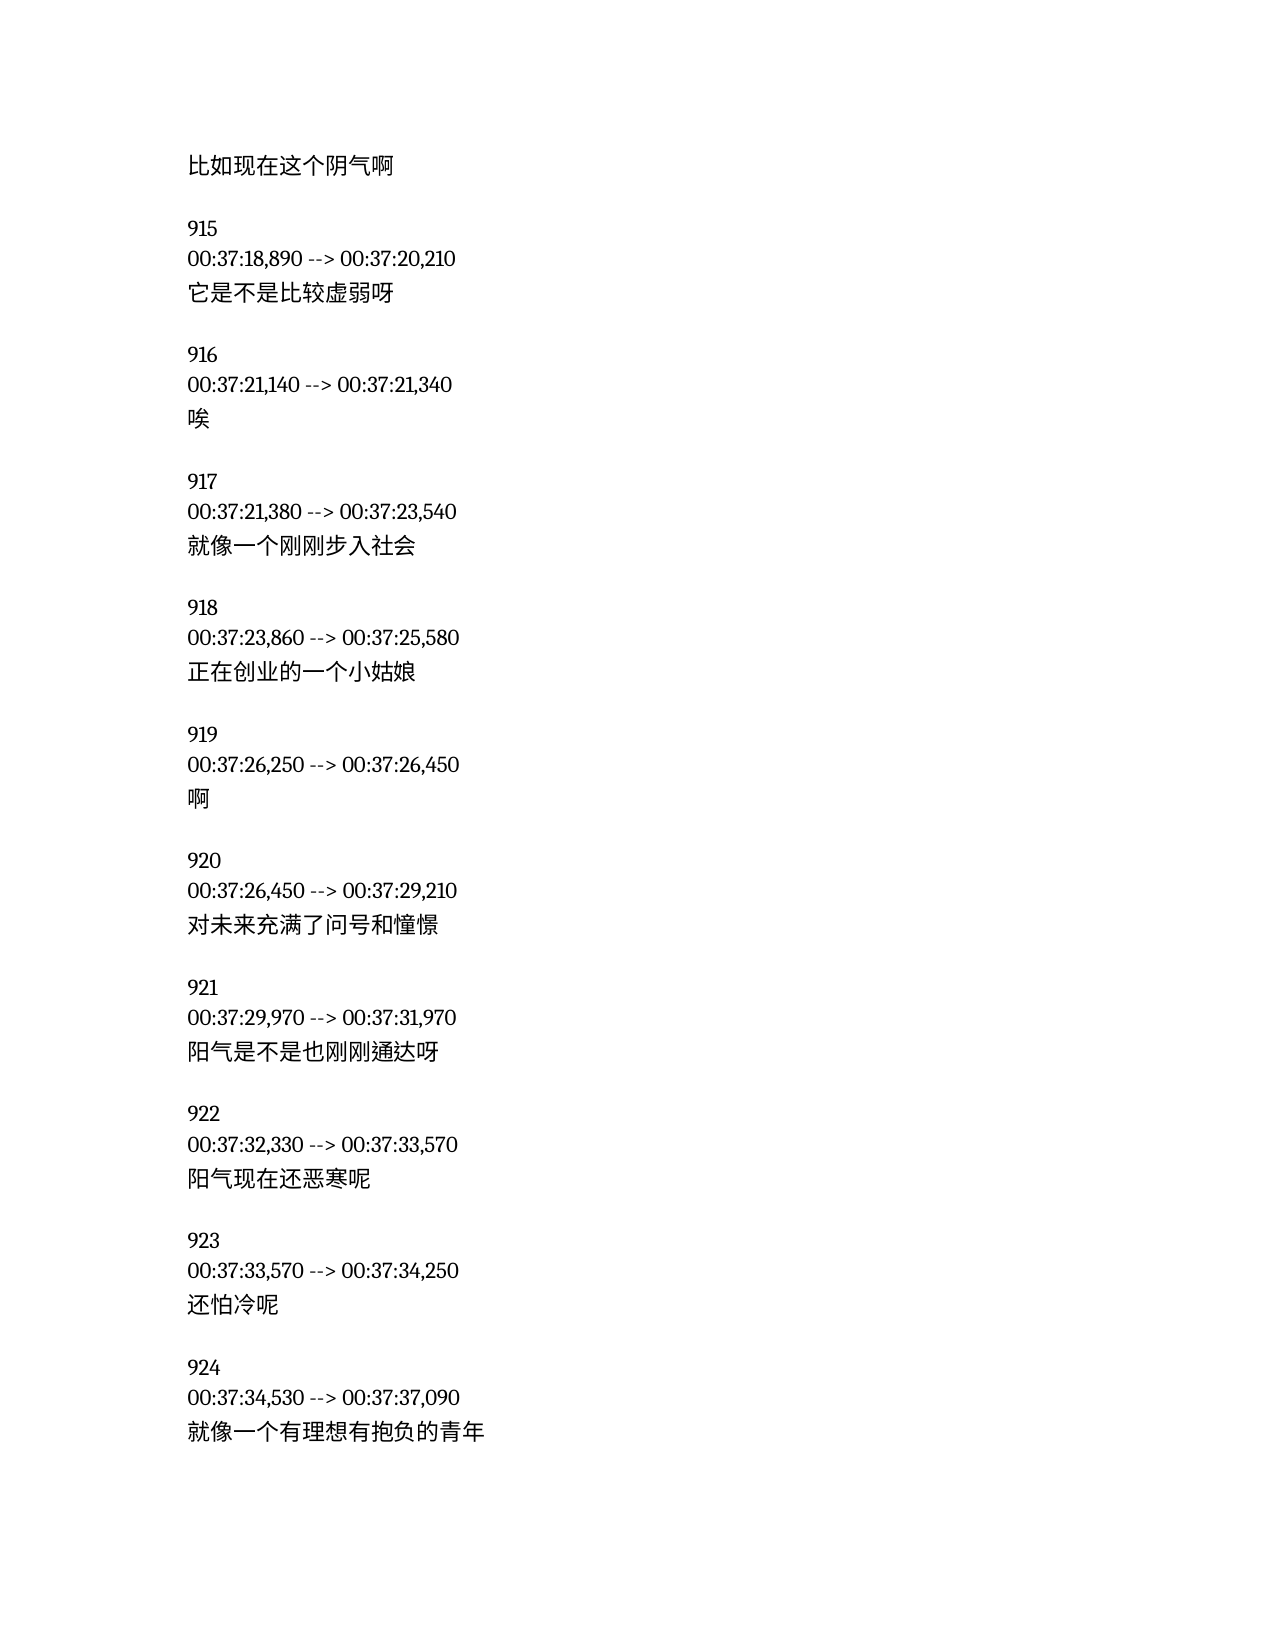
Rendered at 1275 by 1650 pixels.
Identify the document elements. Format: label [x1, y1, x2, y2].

text [187, 150, 1087, 1477]
